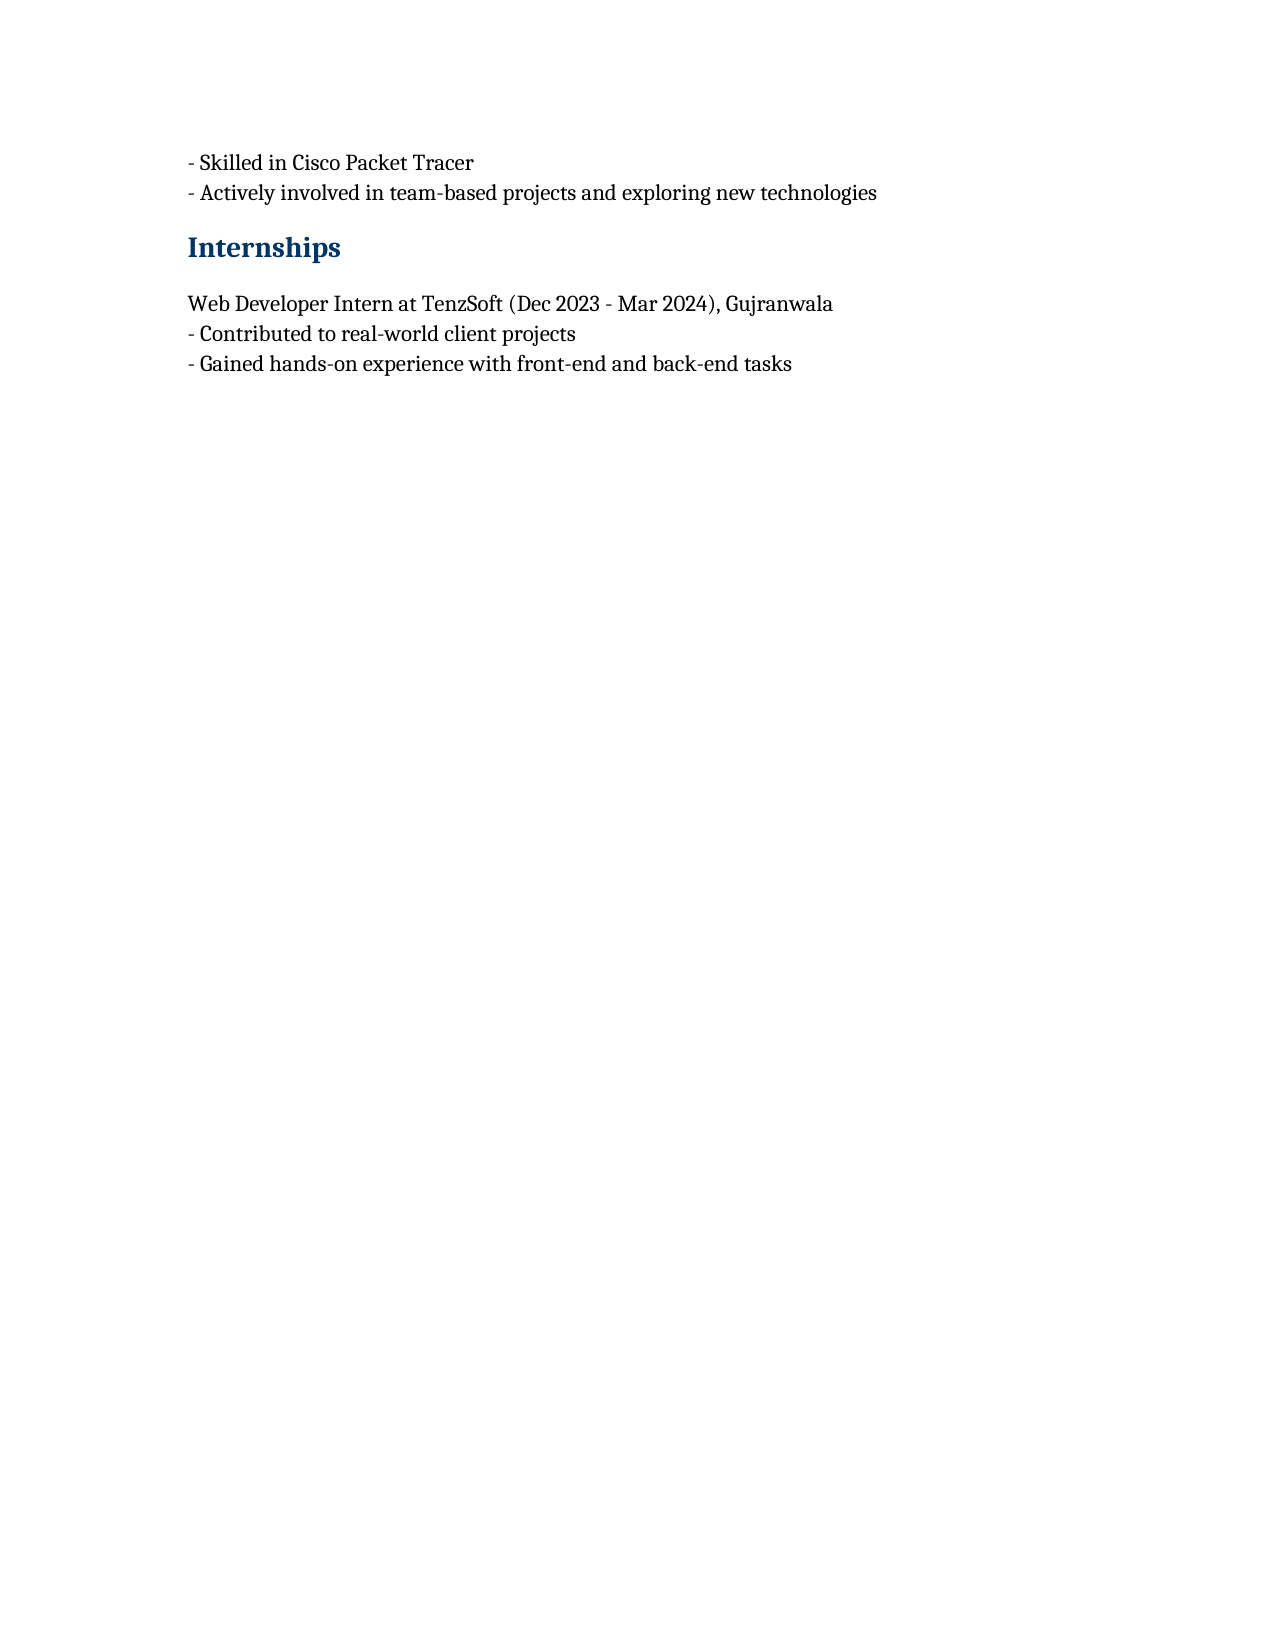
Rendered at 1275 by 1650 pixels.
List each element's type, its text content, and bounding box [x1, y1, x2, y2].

text Web Developer Intern at TenzSoft (Dec 2023 - Mar 2024), Gujranwala - Contributed to real-world client projects - Gained hands-on experience with front-end and back-end tasks [187, 291, 1087, 377]
text Internships [187, 231, 1087, 265]
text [187, 150, 1087, 207]
